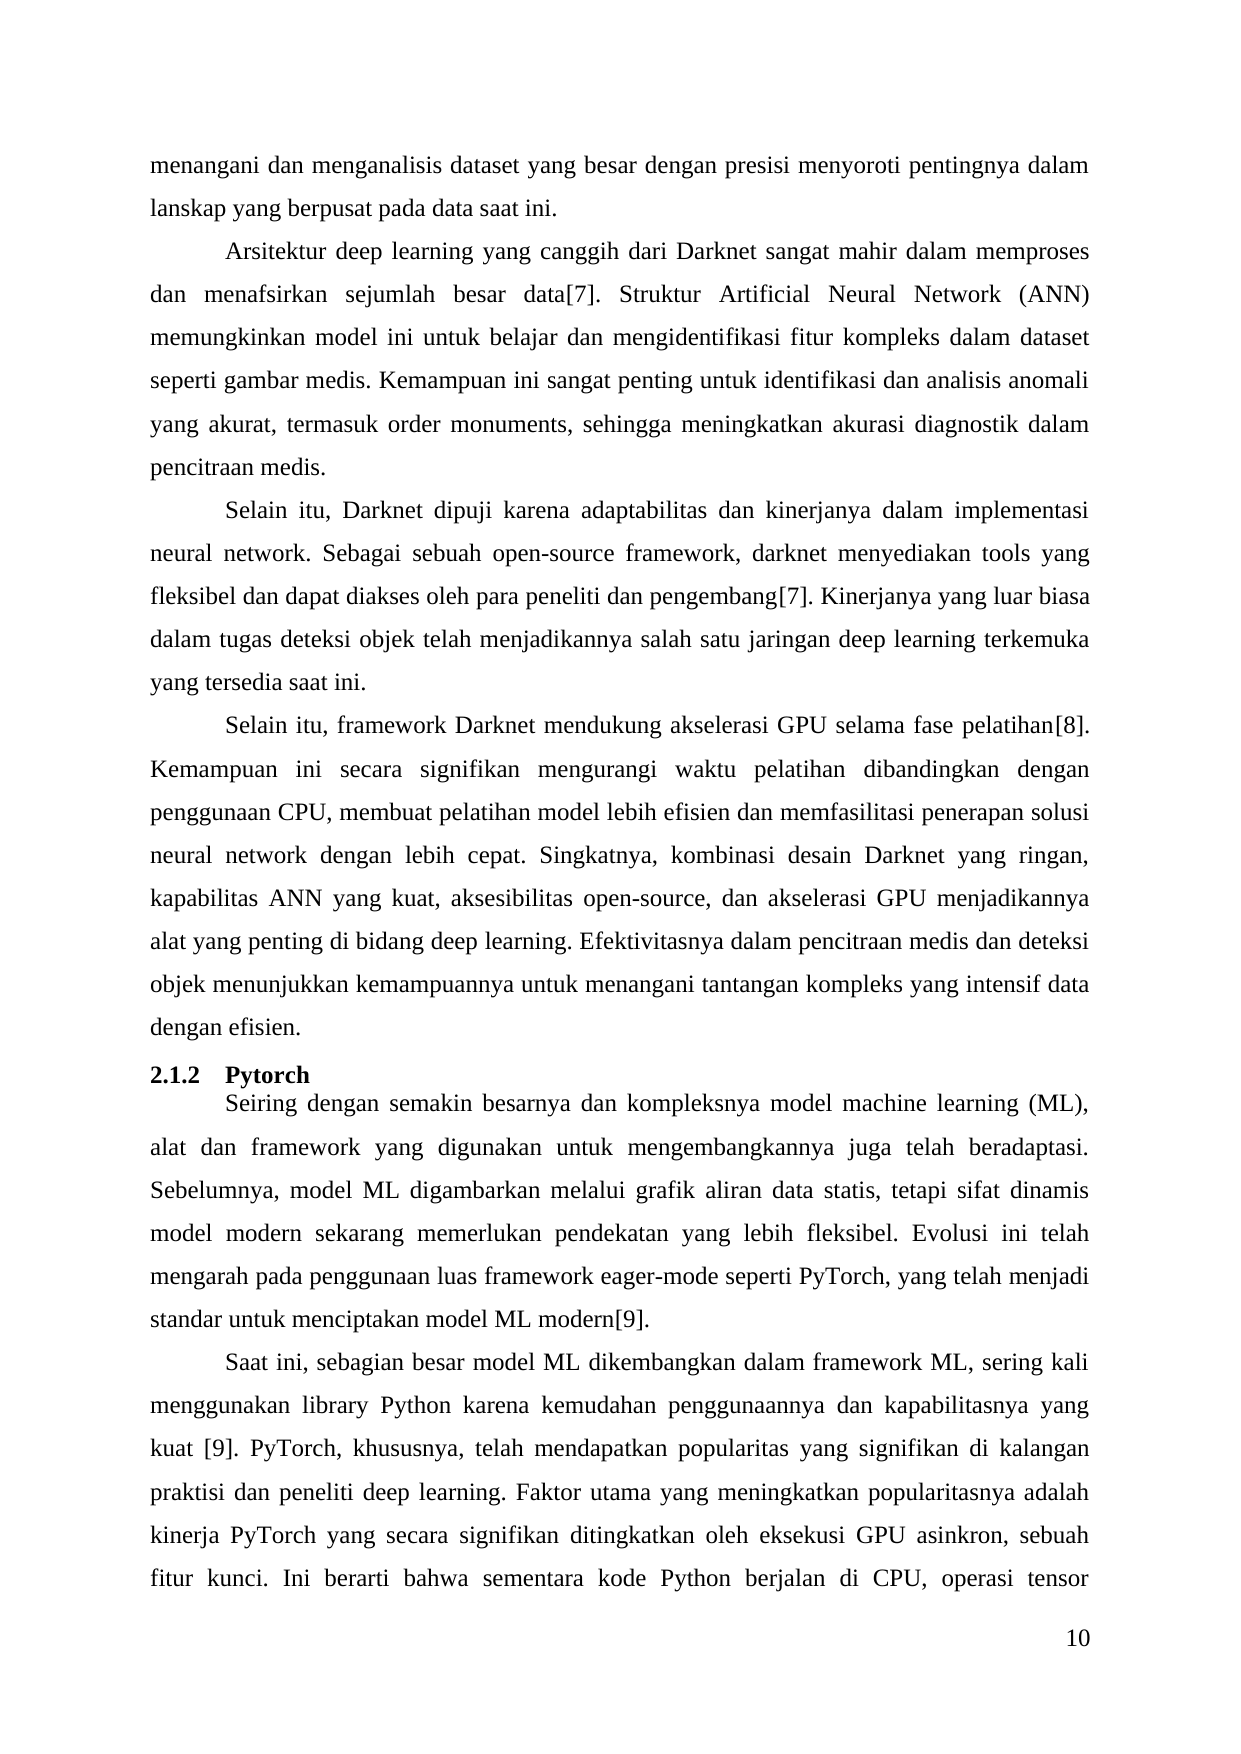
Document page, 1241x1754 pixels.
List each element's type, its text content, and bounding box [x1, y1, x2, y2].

subtitle Pytorch [150, 1060, 1090, 1088]
text Arsitektur deep learning yang canggih dari Darknet sangat mahir dalam memproses dan menafsirkan sejumlah besar data. Struktur Artificial Neural Network (ANN) memungkinkan model ini untuk belajar dan mengidentifikasi fitur kompleks dalam dataset seperti gambar medis. Kemampuan ini sangat penting untuk identifikasi dan analisis anomali yang akurat, termasuk order monuments, sehingga meningkatkan akurasi diagnostik dalam pencitraan medis. [150, 236, 1090, 481]
text Seiring dengan semakin besarnya dan kompleksnya model machine learning (ML), alat dan framework yang digunakan untuk mengembangkannya juga telah beradaptasi. Sebelumnya, model ML digambarkan melalui grafik aliran data statis, tetapi sifat dinamis model modern sekarang memerlukan pendekatan yang lebih fleksibel. Evolusi ini telah mengarah pada penggunaan luas framework eager-mode seperti PyTorch, yang telah menjadi standar untuk menciptakan model ML modern. [150, 1088, 1090, 1333]
text Selain itu, framework Darknet mendukung akselerasi GPU selama fase pelatihan. Kemampuan ini secara signifikan mengurangi waktu pelatihan dibandingkan dengan penggunaan CPU, membuat pelatihan model lebih efisien dan memfasilitasi penerapan solusi neural network dengan lebih cepat. Singkatnya, kombinasi desain Darknet yang ringan, kapabilitas ANN yang kuat, aksesibilitas open-source, dan akselerasi GPU menjadikannya alat yang penting di bidang deep learning. Efektivitasnya dalam pencitraan medis dan deteksi objek menunjukkan kemampuannya untuk menangani tantangan kompleks yang intensif data dengan efisien. [150, 711, 1090, 1041]
text Selain itu, Darknet dipuji karena adaptabilitas dan kinerjanya dalam implementasi neural network. Sebagai sebuah open-source framework, darknet menyediakan tools yang fleksibel dan dapat diakses oleh para peneliti dan pengembang. Kinerjanya yang luar biasa dalam tugas deteksi objek telah menjadikannya salah satu jaringan deep learning terkemuka yang tersedia saat ini. [150, 495, 1090, 696]
